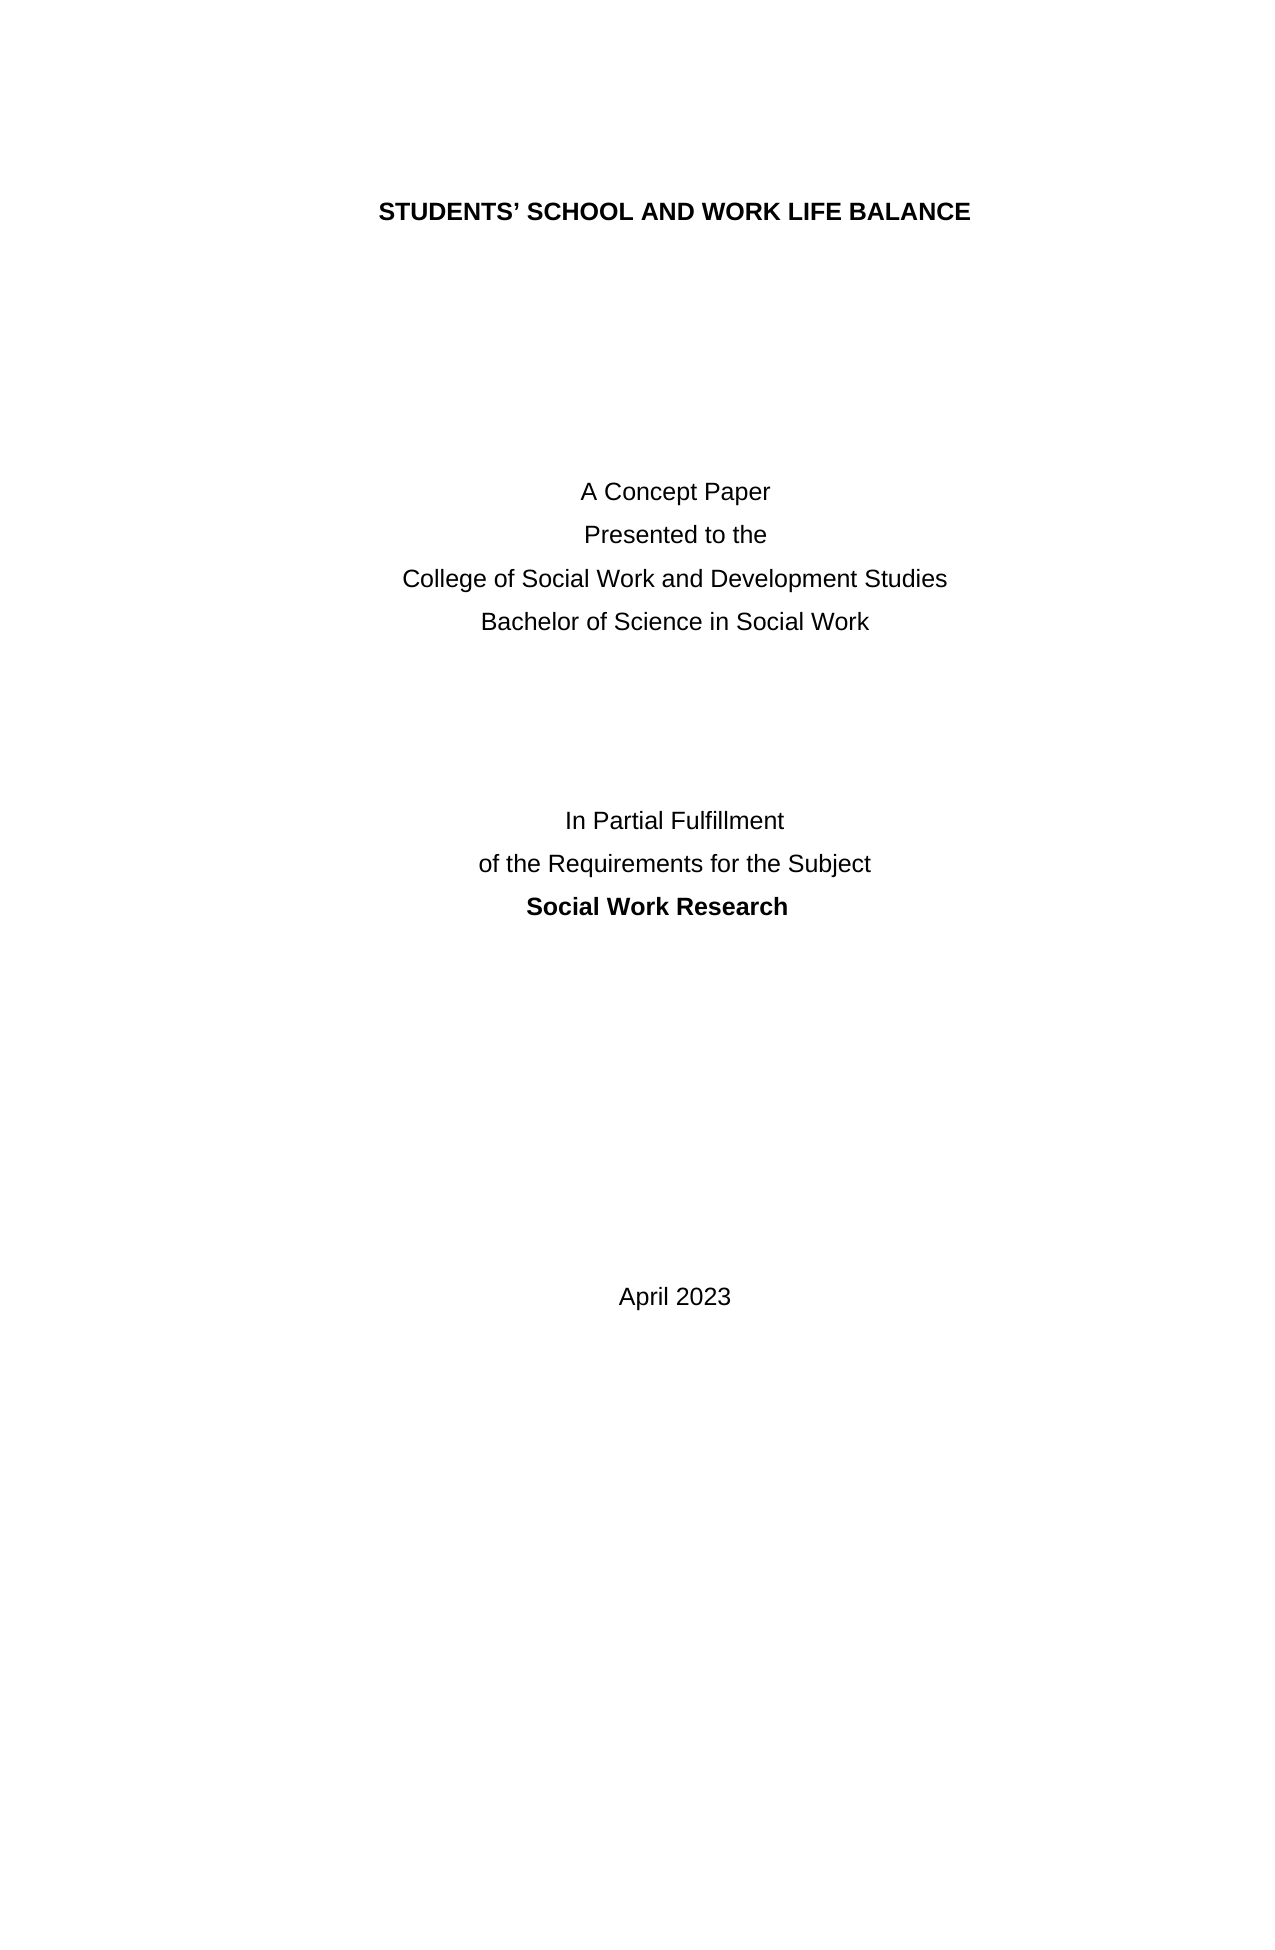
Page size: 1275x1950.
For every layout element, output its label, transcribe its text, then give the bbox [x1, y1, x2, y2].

subtitle STUDENTS’ SCHOOL AND WORK LIFE BALANCE [228, 197, 1121, 226]
text April 2023 [228, 1281, 1122, 1310]
text College of Social Work and Development Studies Bachelor of Science in Social Work [383, 564, 967, 636]
text of the Requirements for the Subject [228, 849, 1122, 878]
text In Partial Fulfillment [228, 806, 1121, 834]
text A Concept Paper Presented to the [576, 477, 776, 549]
text Social Work Research [179, 892, 1135, 921]
